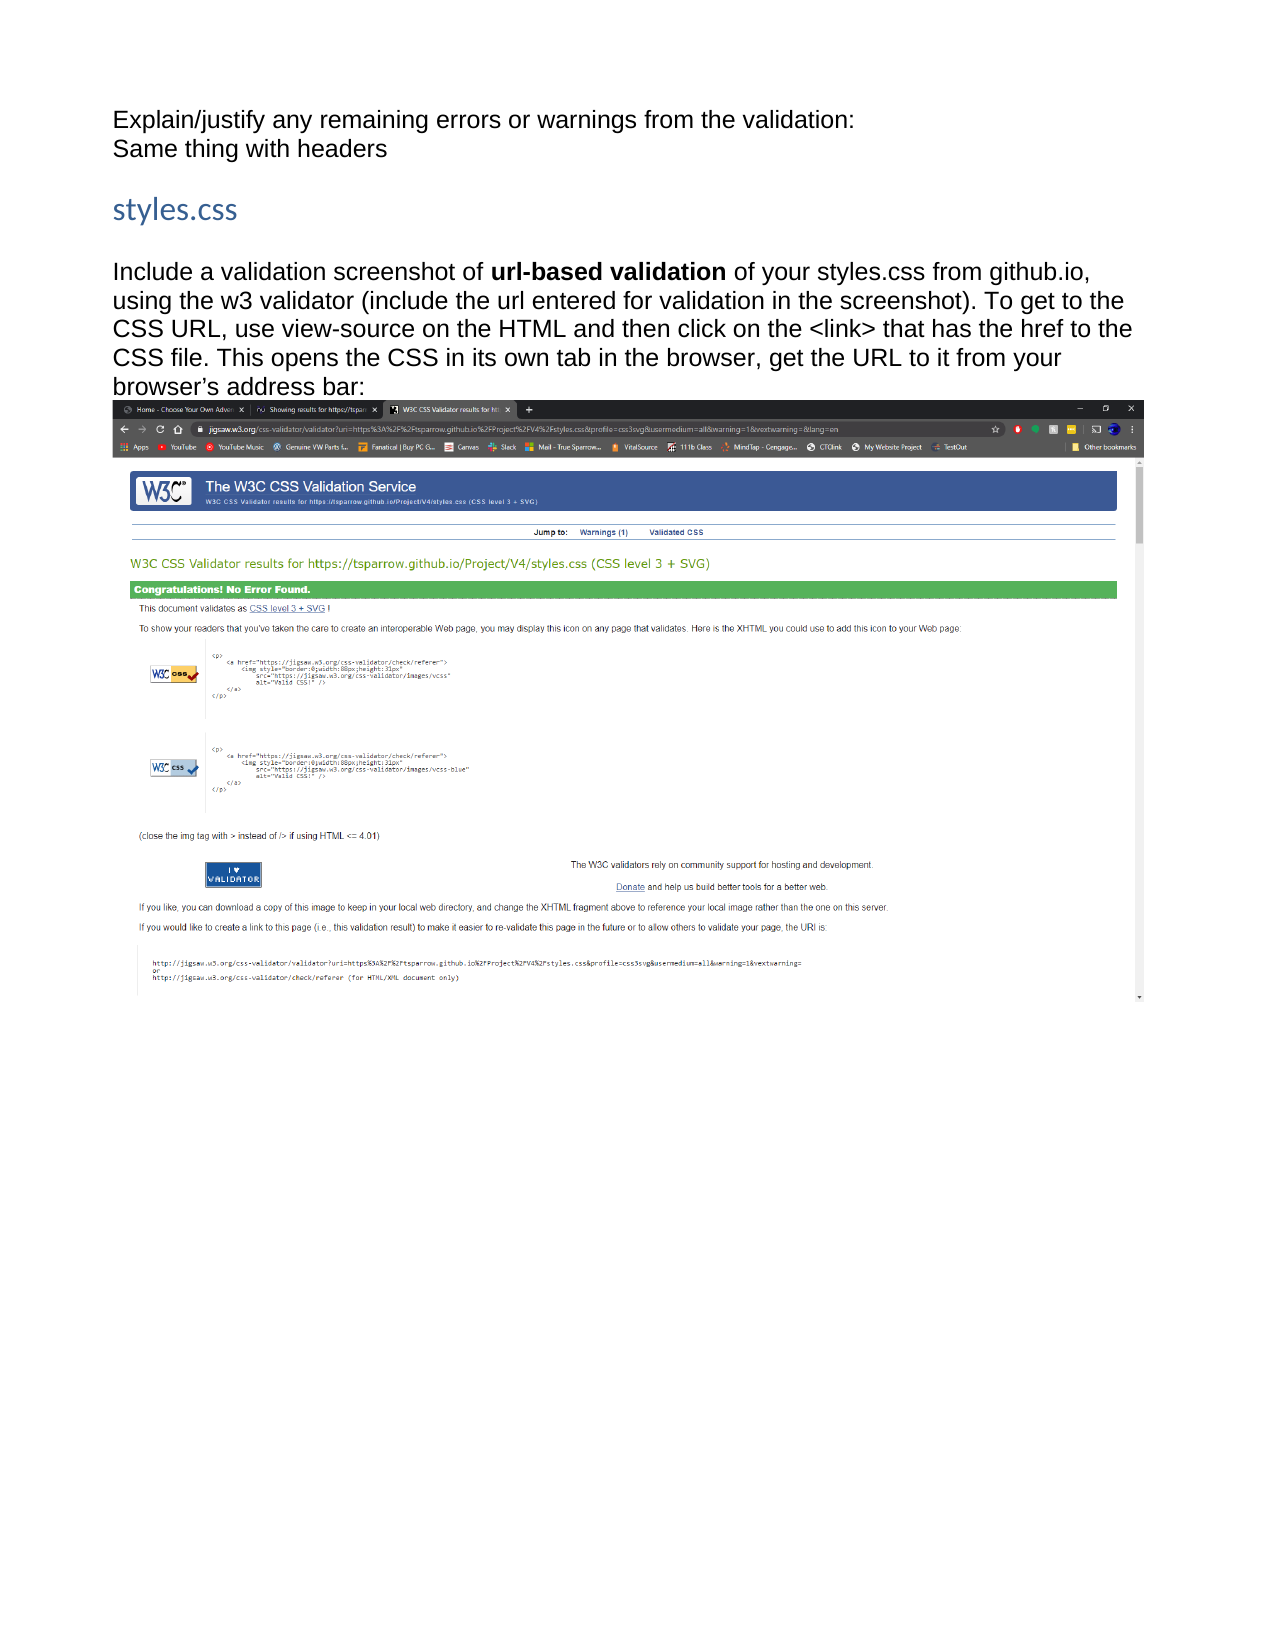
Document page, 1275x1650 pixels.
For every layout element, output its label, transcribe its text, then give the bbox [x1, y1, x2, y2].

picture [112, 400, 1144, 1002]
text Include a validation screenshot of url-based validation of your styles.css from github.io, using the w3 validator (include the url entered for validation in the screenshot). To get to the CSS URL, use view-source on the HTML and then click on the <link> that has the href to the CSS file. This opens the CSS in its own tab in the browser, get the URL to it from your browser’s address bar: [112, 257, 1144, 400]
text Explain/justify any remaining errors or warnings from the validation: [112, 105, 1144, 134]
subtitle styles.css [112, 187, 1144, 228]
text Same thing with headers [112, 134, 1144, 162]
